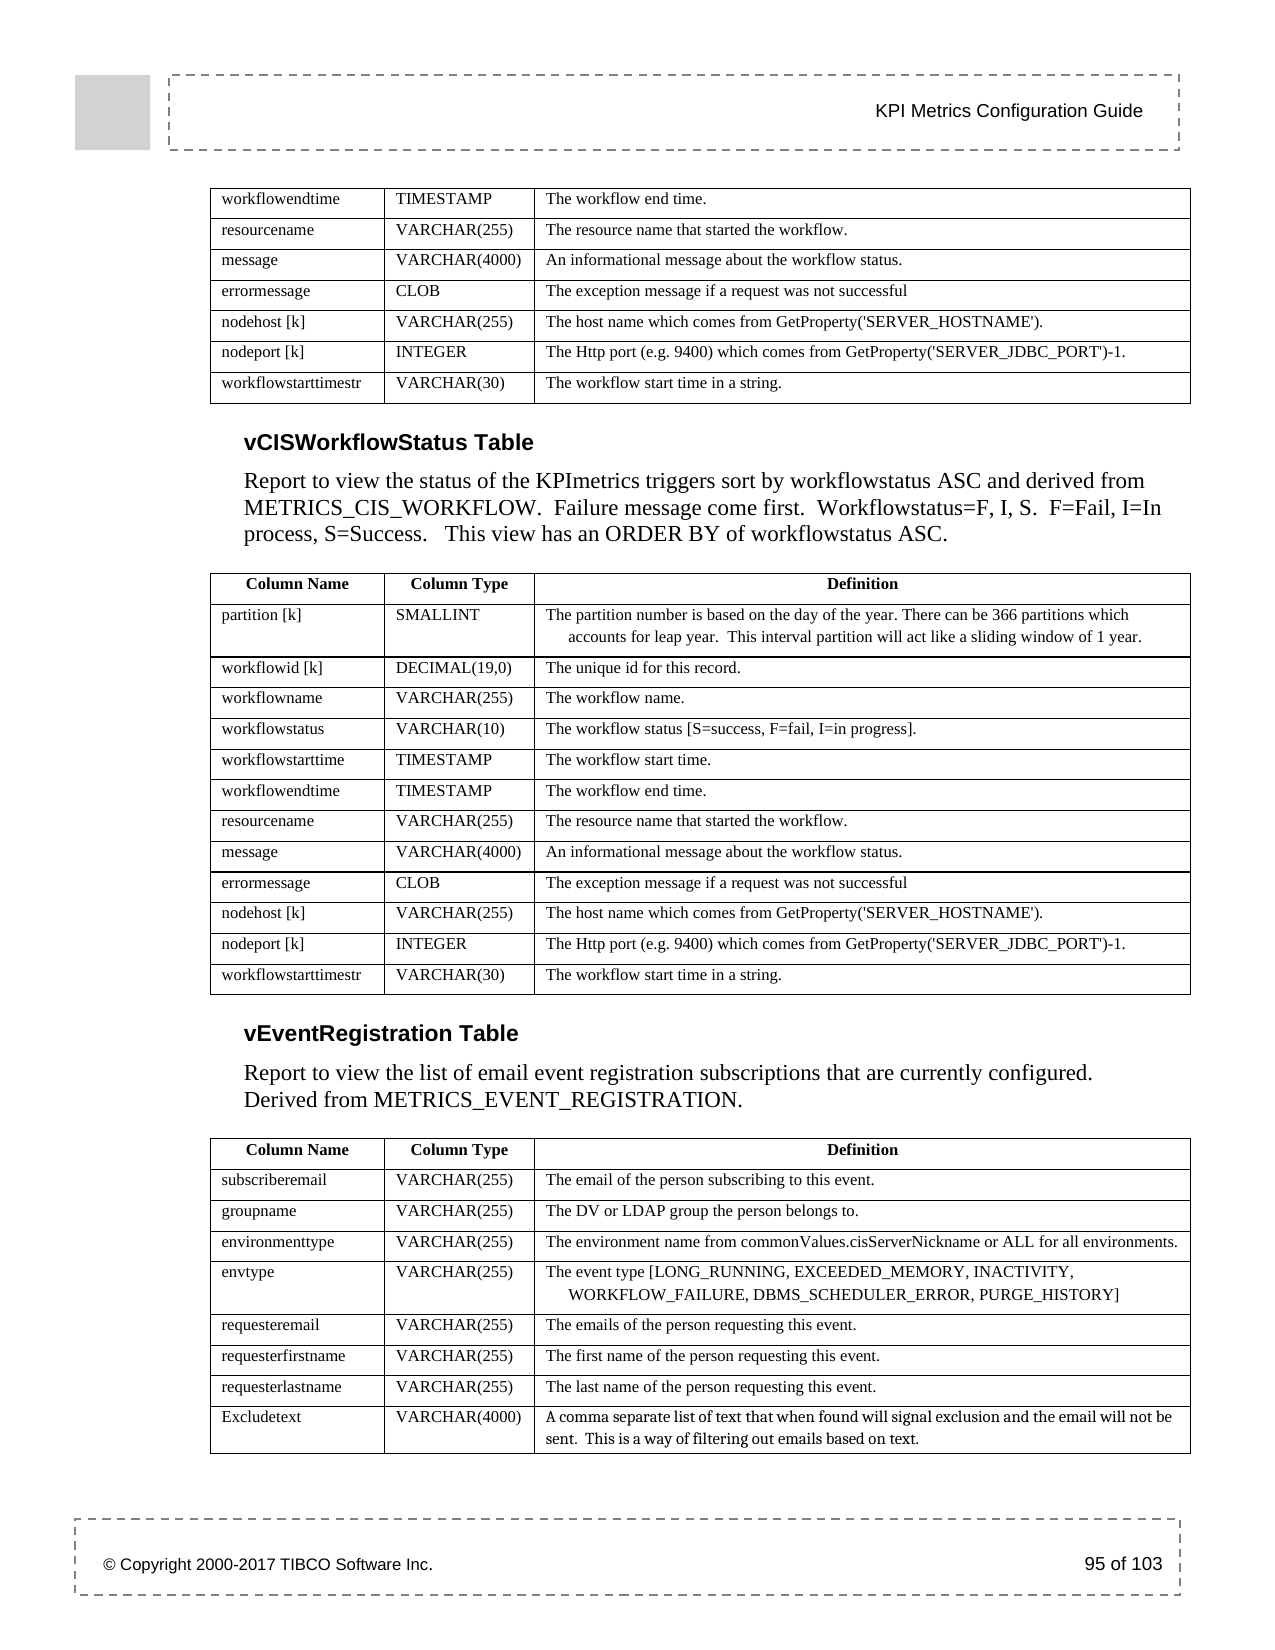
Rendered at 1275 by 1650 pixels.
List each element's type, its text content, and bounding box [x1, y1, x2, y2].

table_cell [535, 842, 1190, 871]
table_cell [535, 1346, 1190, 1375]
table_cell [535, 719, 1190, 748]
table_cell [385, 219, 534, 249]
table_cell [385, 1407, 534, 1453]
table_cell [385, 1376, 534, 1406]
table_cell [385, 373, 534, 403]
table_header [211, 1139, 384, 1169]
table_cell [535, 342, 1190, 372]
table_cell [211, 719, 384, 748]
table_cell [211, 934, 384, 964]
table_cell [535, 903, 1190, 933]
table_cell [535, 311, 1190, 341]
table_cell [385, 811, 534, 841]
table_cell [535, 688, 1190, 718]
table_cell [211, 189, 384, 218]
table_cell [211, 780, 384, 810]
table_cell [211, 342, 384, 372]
subtitle vEventRegistration Table [244, 1020, 1162, 1047]
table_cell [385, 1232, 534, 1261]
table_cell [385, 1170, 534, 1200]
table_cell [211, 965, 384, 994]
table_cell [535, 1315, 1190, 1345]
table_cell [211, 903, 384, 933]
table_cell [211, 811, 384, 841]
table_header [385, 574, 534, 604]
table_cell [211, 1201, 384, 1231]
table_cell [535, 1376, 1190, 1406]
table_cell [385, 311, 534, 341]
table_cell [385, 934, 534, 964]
text Report to view the status of the KPImetrics triggers sort by workflowstatus ASC and derived from METRICS_CIS_WORKFLOW. Failure message come first. Workflowstatus=F, I, S. F=Fail, I=In process, S=Success. This view has an ORDER BY of workflowstatus ASC. [244, 467, 1162, 547]
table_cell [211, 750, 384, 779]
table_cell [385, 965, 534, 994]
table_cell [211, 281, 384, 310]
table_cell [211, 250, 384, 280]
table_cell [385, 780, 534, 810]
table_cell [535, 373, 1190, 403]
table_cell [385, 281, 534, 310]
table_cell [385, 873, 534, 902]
subtitle vCISWorkflowStatus Table [244, 429, 1162, 455]
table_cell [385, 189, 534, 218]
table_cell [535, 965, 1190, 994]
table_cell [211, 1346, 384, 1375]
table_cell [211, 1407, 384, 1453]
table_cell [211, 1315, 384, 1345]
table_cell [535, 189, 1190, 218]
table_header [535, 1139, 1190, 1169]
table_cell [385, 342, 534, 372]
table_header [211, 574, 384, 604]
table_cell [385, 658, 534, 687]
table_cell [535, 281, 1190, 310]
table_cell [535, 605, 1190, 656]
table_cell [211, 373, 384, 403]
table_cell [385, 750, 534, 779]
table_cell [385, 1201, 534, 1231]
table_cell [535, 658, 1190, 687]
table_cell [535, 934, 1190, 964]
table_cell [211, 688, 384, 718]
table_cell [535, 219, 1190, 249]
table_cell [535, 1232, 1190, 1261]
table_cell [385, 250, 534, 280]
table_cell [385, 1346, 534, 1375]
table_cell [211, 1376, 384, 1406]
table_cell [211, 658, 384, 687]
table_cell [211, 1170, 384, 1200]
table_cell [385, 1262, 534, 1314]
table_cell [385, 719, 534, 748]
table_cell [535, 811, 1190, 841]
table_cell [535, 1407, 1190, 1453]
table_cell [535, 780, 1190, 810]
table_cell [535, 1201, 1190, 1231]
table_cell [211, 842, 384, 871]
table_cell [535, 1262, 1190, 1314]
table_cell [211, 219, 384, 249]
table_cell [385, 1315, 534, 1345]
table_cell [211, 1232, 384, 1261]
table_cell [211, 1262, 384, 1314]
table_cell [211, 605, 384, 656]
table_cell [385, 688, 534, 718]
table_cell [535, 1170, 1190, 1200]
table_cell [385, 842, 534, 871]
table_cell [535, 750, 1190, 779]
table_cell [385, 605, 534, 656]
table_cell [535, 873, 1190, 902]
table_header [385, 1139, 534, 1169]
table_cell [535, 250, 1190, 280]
text Report to view the list of email event registration subscriptions that are currently configured. Derived from METRICS_EVENT_REGISTRATION. [244, 1059, 1162, 1112]
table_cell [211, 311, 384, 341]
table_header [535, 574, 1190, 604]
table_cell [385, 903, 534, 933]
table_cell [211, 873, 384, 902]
